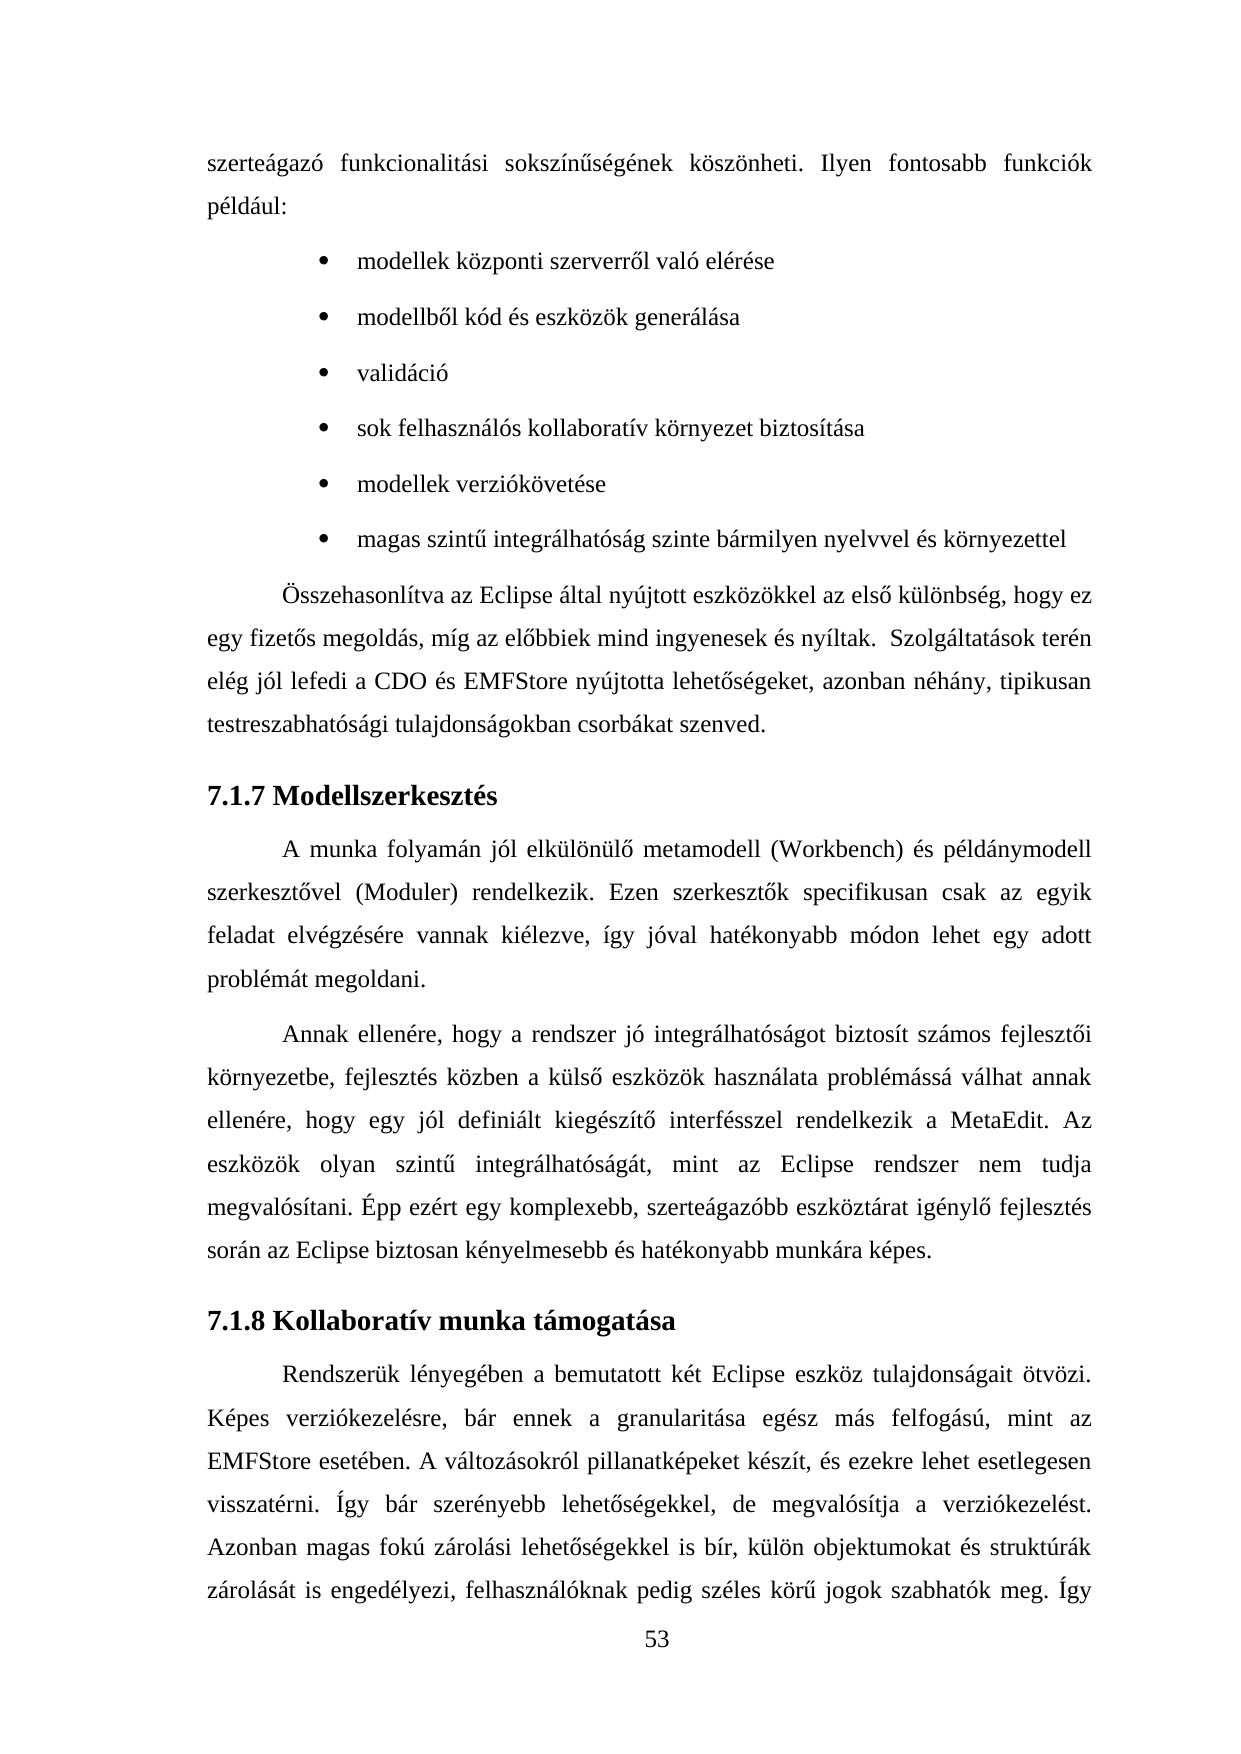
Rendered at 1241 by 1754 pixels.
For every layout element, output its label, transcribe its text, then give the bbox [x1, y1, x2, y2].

text Összehasonlítva az Eclipse által nyújtott eszközökkel az első különbség, hogy ez egy fizetős megoldás, míg az előbbiek mind ingyenesek és nyíltak. Szolgáltatások terén elég jól lefedi a CDO és EMFStore nyújtotta lehetőségeket, azonban néhány, tipikusan testreszabhatósági tulajdonságokban csorbákat szenved. [207, 580, 1092, 738]
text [207, 148, 1092, 219]
list sok felhasználós kollaboratív környezet biztosítása [319, 413, 1092, 442]
text A munka folyamán jól elkülönülő metamodell (Workbench) és példánymodell szerkesztővel (Moduler) rendelkezik. Ezen szerkesztők specifikusan csak az egyik feladat elvégzésére vannak kiélezve, így jóval hatékonyabb módon lehet egy adott problémát megoldani. [207, 834, 1092, 992]
list magas szintű integrálhatóság szinte bármilyen nyelvvel és környezettel [319, 524, 1092, 553]
subtitle Modellszerkesztés [207, 778, 1092, 811]
list modellből kód és eszközök generálása [319, 302, 1092, 331]
list validáció [319, 358, 1092, 386]
list modellek központi szerverről való elérése [319, 246, 1092, 275]
text Annak ellenére, hogy a rendszer jó integrálhatóságot biztosít számos fejlesztői környezetbe, fejlesztés közben a külső eszközök használata problémássá válhat annak ellenére, hogy egy jól definiált kiegészítő interfésszel rendelkezik a MetaEdit. Az eszközök olyan szintű integrálhatóságát, mint az Eclipse rendszer nem tudja megvalósítani. Épp ezért egy komplexebb, szerteágazóbb eszköztárat igénylő fejlesztés során az Eclipse biztosan kényelmesebb és hatékonyabb munkára képes. [207, 1019, 1092, 1264]
list modellek verziókövetése [319, 469, 1092, 498]
subtitle Kollaboratív munka támogatása [207, 1303, 1092, 1337]
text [207, 1359, 1092, 1604]
